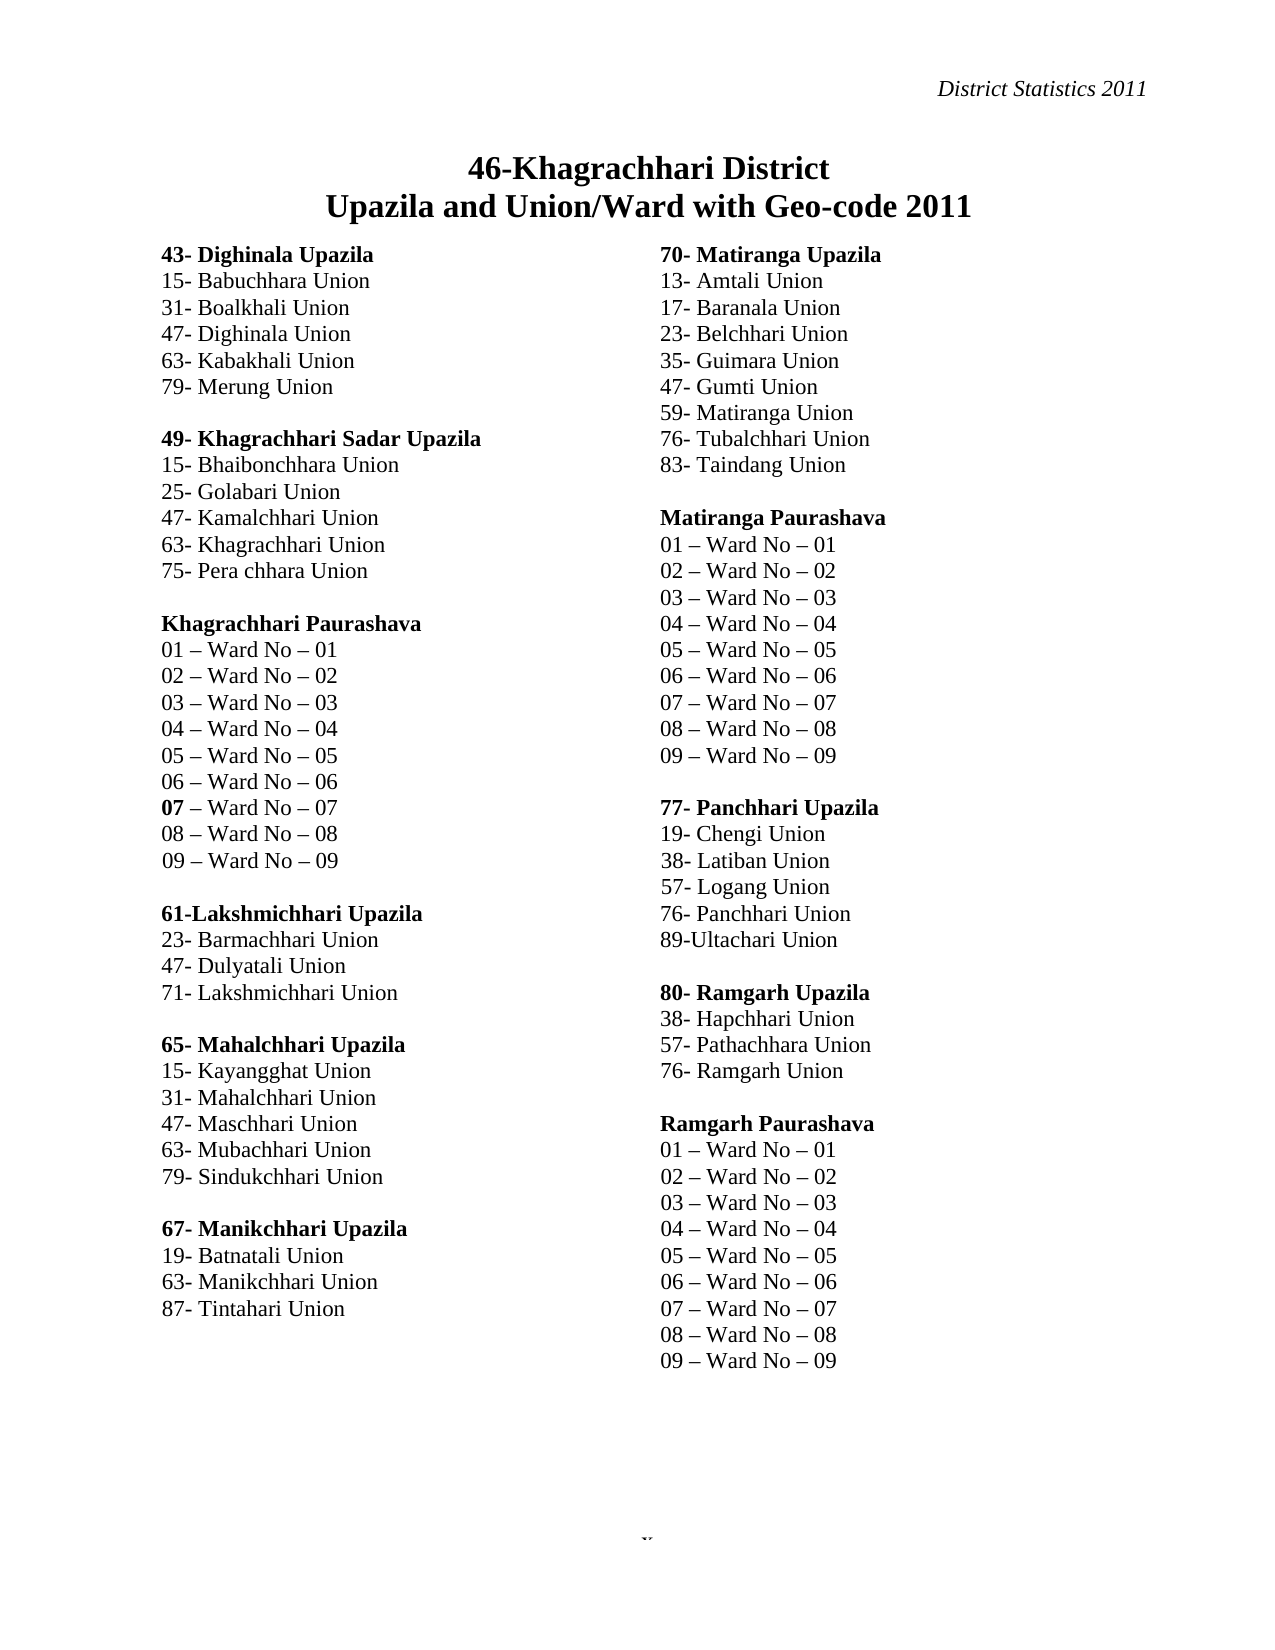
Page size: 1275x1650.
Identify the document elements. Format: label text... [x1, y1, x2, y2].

text 63- Mubachhari Union 01 – Ward No – 01 [161, 1137, 1171, 1163]
text 87- Tintahari Union 07 – Ward No – 07 [135, 1295, 837, 1321]
text Khagrachhari Paurashava 04 – Ward No – 04 [161, 610, 1171, 636]
list – Ward No – 01 05 – Ward No – 05 [161, 636, 1171, 663]
text 49- Khagrachhari Sadar Upazila 76- Tubalchhari Union [161, 426, 1171, 452]
text Upazila and Union/Ward with Geo-code 2011 [135, 186, 1162, 225]
text 23- Barmachhari Union 89-Ultachari Union 47- Dulyatali Union [161, 926, 839, 979]
text 79- Merung Union 47- Gumti Union [161, 373, 1171, 399]
list – Ward No – 03 07 – Ward No – 07 [161, 689, 1171, 715]
text 57- Logang Union [135, 873, 830, 900]
text 47- Dighinala Union 23- Belchhari Union [161, 320, 1171, 347]
text 63- Khagrachhari Union 01 – Ward No – 01 [161, 531, 1171, 557]
text 25- Golabari Union [161, 478, 1171, 504]
text 67- Manikchhari Upazila 04 – Ward No – 04 [135, 1216, 837, 1242]
list – Ward No – 05 09 – Ward No – 09 [161, 742, 1171, 768]
text 47- Maschhari Union Ramgarh Paurashava [161, 1111, 1171, 1137]
list – Ward No – 08 [135, 1321, 837, 1347]
text 65- Mahalchhari Upazila 57- Pathachhara Union [161, 1032, 1171, 1058]
list – Ward No – 06 [161, 768, 1171, 794]
text 71- Lakshmichhari Union 80- Ramgarh Upazila [161, 979, 1171, 1005]
text 63- Kabakhali Union 35- Guimara Union [161, 347, 1171, 373]
list – Ward No – 09 38- Latiban Union [135, 847, 830, 873]
list – Ward No – 07 77- Panchhari Upazila [161, 794, 1171, 821]
text 43- Dighinala Upazila 70- Matiranga Upazila [161, 241, 1171, 268]
list – Ward No – 04 08 – Ward No – 08 [161, 715, 1171, 742]
text 75- Pera chhara Union 02 – Ward No – 02 03 – Ward No – 03 [161, 557, 837, 610]
text 63- Manikchhari Union 06 – Ward No – 06 [135, 1268, 837, 1295]
list – Ward No – 08 19- Chengi Union [161, 821, 1171, 847]
text 31- Boalkhali Union 17- Baranala Union [161, 294, 1171, 320]
text 38- Hapchhari Union [660, 1005, 1171, 1031]
text 31- Mahalchhari Union [161, 1084, 1171, 1110]
list – Ward No – 02 06 – Ward No – 06 [161, 663, 1171, 689]
text 15- Kayangghat Union 76- Ramgarh Union [161, 1058, 1171, 1084]
text 79- Sindukchhari Union 02 – Ward No – 02 [135, 1163, 837, 1189]
text 15- Babuchhara Union 13- Amtali Union [161, 268, 1171, 294]
text 15- Bhaibonchhara Union 83- Taindang Union [161, 452, 1171, 478]
text 59- Matiranga Union [660, 399, 1171, 426]
text 19- Batnatali Union 05 – Ward No – 05 [135, 1242, 837, 1268]
text 61-Lakshmichhari Upazila 76- Panchhari Union [161, 900, 1171, 926]
text 03 – Ward No – 03 [135, 1189, 837, 1216]
subtitle 46-Khagrachhari District [135, 148, 1162, 186]
text 47- Kamalchhari Union Matiranga Paurashava [161, 505, 1171, 531]
list – Ward No – 09 [135, 1347, 837, 1374]
